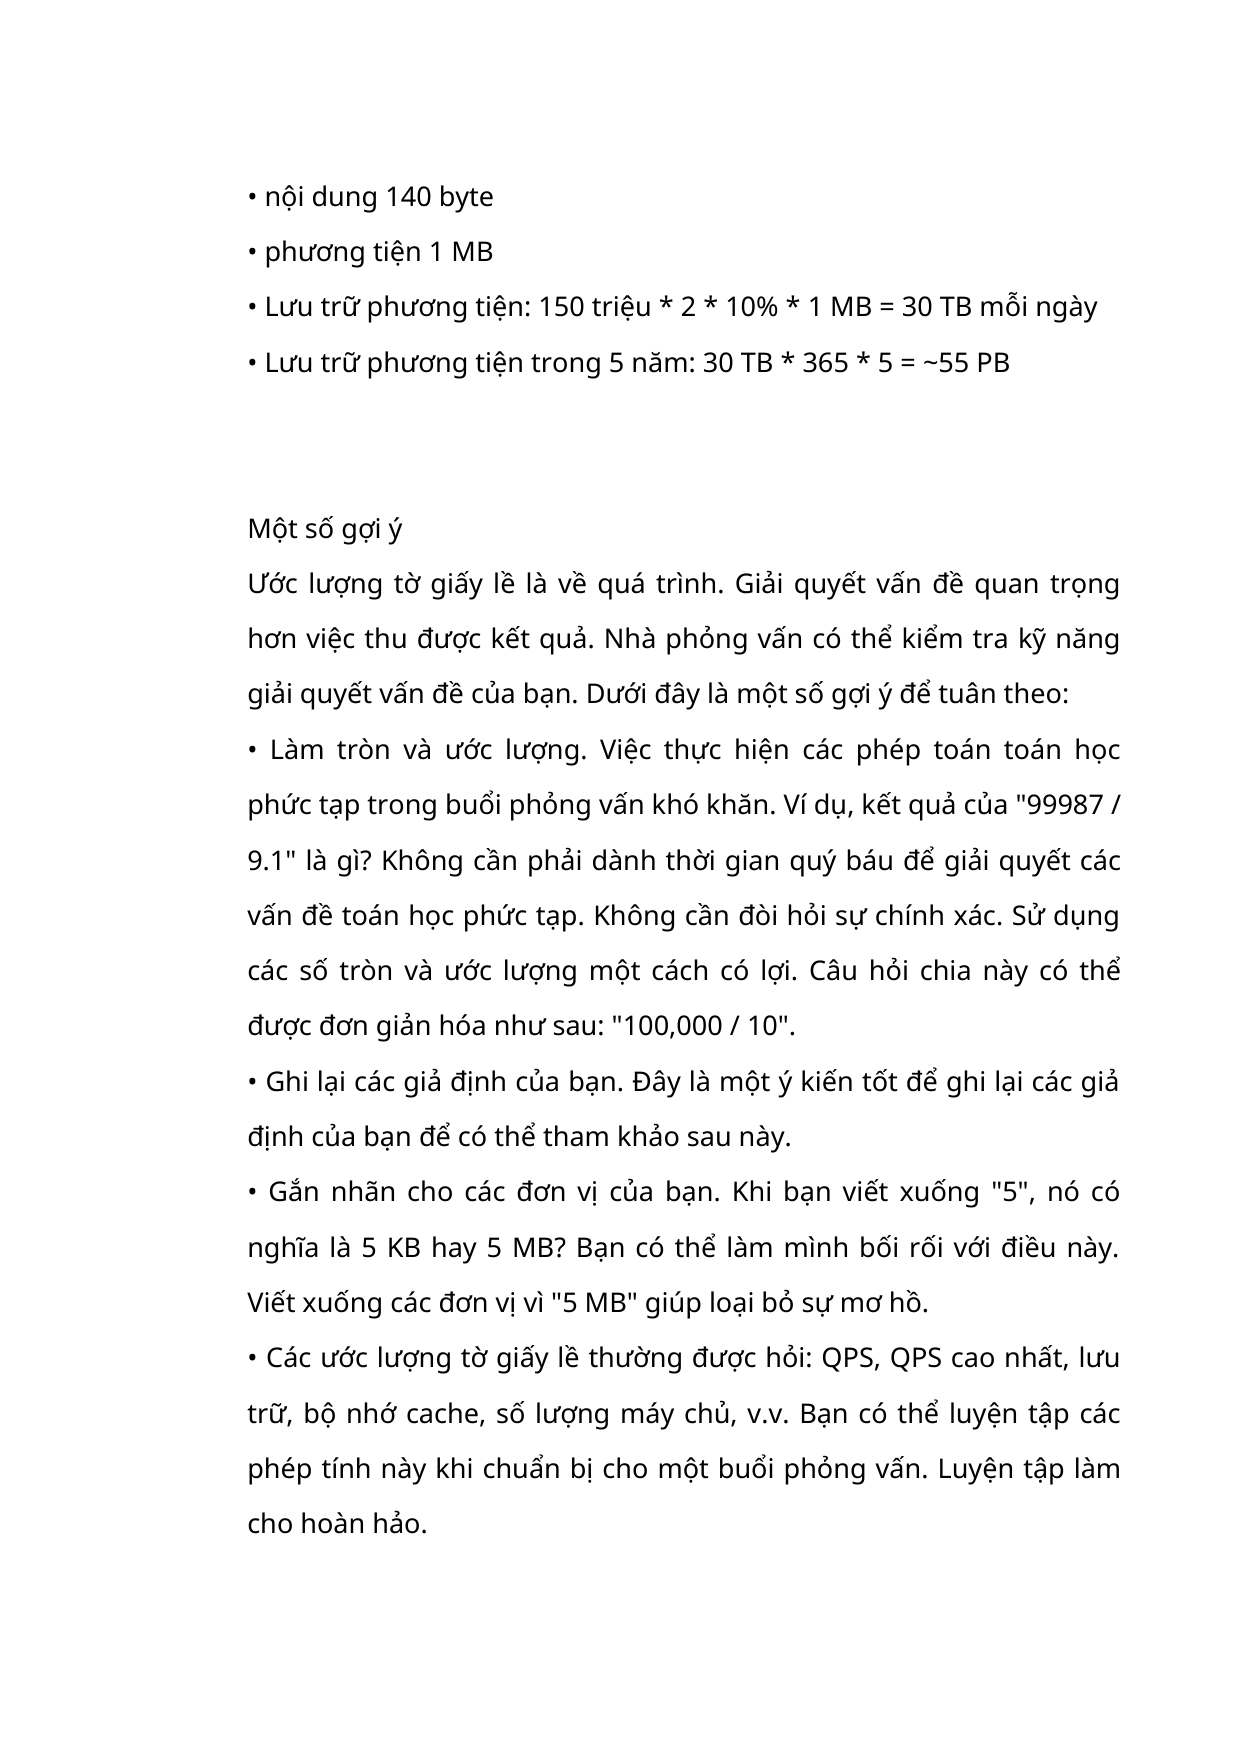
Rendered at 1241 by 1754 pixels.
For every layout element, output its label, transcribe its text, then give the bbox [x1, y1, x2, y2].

text • nội dung 140 byte [247, 177, 1122, 214]
text • Ghi lại các giả định của bạn. Đây là một ý kiến tốt để ghi lại các giả định của bạn để có thể tham khảo sau này. [247, 1062, 1122, 1154]
text • Làm tròn và ước lượng. Việc thực hiện các phép toán toán học phức tạp trong buổi phỏng vấn khó khăn. Ví dụ, kết quả của "99987 / 9.1" là gì? Không cần phải dành thời gian quý báu để giải quyết các vấn đề toán học phức tạp. Không cần đòi hỏi sự chính xác. Sử dụng các số tròn và ước lượng một cách có lợi. Câu hỏi chia này có thể được đơn giản hóa như sau: "100,000 / 10". [247, 730, 1122, 1044]
text • Gắn nhãn cho các đơn vị của bạn. Khi bạn viết xuống "5", nó có nghĩa là 5 KB hay 5 MB? Bạn có thể làm mình bối rối với điều này. Viết xuống các đơn vị vì "5 MB" giúp loại bỏ sự mơ hồ. [247, 1173, 1122, 1320]
text • Lưu trữ phương tiện trong 5 năm: 30 TB * 365 * 5 = ~55 PB [247, 343, 1122, 380]
text Ước lượng tờ giấy lề là về quá trình. Giải quyết vấn đề quan trọng hơn việc thu được kết quả. Nhà phỏng vấn có thể kiểm tra kỹ năng giải quyết vấn đề của bạn. Dưới đây là một số gợi ý để tuân theo: [247, 564, 1122, 712]
text • phương tiện 1 MB [247, 232, 1122, 269]
text Một số gợi ý [247, 509, 1122, 546]
text • Các ước lượng tờ giấy lề thường được hỏi: QPS, QPS cao nhất, lưu trữ, bộ nhớ cache, số lượng máy chủ, v.v. Bạn có thể luyện tập các phép tính này khi chuẩn bị cho một buổi phỏng vấn. Luyện tập làm cho hoàn hảo. [247, 1339, 1122, 1542]
text • Lưu trữ phương tiện: 150 triệu * 2 * 10% * 1 MB = 30 TB mỗi ngày [247, 288, 1122, 325]
